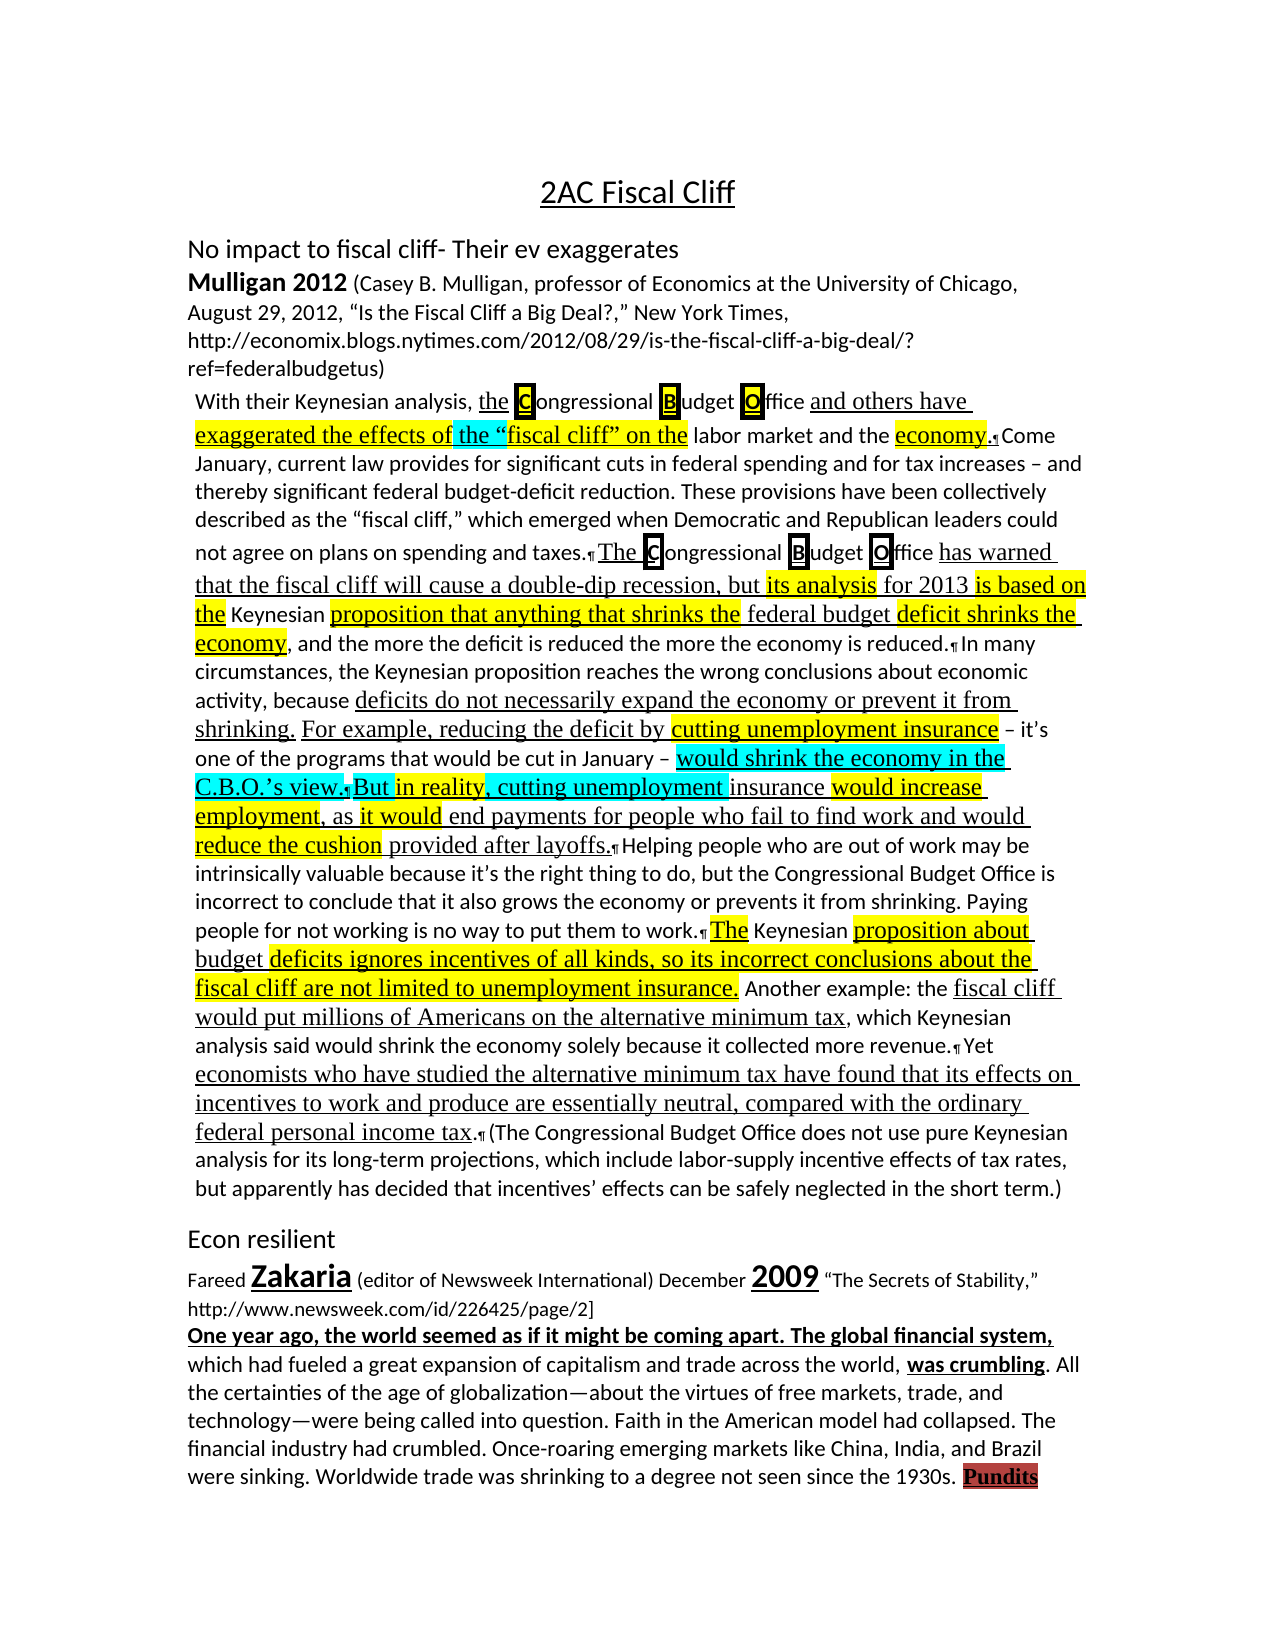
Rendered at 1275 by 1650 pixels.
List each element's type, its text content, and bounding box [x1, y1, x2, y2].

text Mulligan 2012 (Casey B. Mulligan, professor of Economics at the University of Chicago, August 29, 2012, “Is the Fiscal Cliff a Big Deal?,” New York Times, http://economix.blogs.nytimes.com/2012/08/29/is-the-fiscal-cliff-a-big-deal/?ref=federalbudgetus) [187, 265, 1087, 382]
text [187, 1322, 1087, 1490]
subtitle Econ resilient [187, 1222, 1087, 1256]
text Fareed Zakaria (editor of Newsweek International) December 2009 “The Secrets of Stability,” http://www.newsweek.com/id/226425/page/2] [187, 1256, 1087, 1322]
subtitle No impact to fiscal cliff- Their ev exaggerates [187, 232, 1087, 265]
subtitle 2AC Fiscal Cliff [187, 171, 1087, 212]
text With their Keynesian analysis, the Congressional Budget Office and others have exaggerated the effects of the “fiscal cliff” on the labor market and the economy.¶ Come January, current law provides for significant cuts in federal spending and for tax increases – and thereby significant federal budget-deficit reduction. These provisions have been collectively described as the “fiscal cliff,” which emerged when Democratic and Republican leaders could not agree on plans on spending and taxes.¶ The Congressional Budget Office has warned that the fiscal cliff will cause a double-dip recession, but its analysis for 2013 is based on the Keynesian proposition that anything that shrinks the federal budget deficit shrinks the economy, and the more the deficit is reduced the more the economy is reduced.¶ In many circumstances, the Keynesian proposition reaches the wrong conclusions about economic activity, because deficits do not necessarily expand the economy or prevent it from shrinking. For example, reducing the deficit by cutting unemployment insurance – it’s one of the programs that would be cut in January – would shrink the economy in the C.B.O.’s view.¶ But in reality, cutting unemployment insurance would increase employment, as it would end payments for people who fail to find work and would reduce the cushion provided after layoffs.¶ Helping people who are out of work may be intrinsically valuable because it’s the right thing to do, but the Congressional Budget Office is incorrect to conclude that it also grows the economy or prevents it from shrinking. Paying people for not working is no way to put them to work.¶ The Keynesian proposition about budget deficits ignores incentives of all kinds, so its incorrect conclusions about the fiscal cliff are not limited to unemployment insurance. Another example: the fiscal cliff would put millions of Americans on the alternative minimum tax, which Keynesian analysis said would shrink the economy solely because it collected more revenue.¶ Yet economists who have studied the alternative minimum tax have found that its effects on incentives to work and produce are essentially neutral, compared with the ordinary federal personal income tax.¶ (The Congressional Budget Office does not use pure Keynesian analysis for its long-term projections, which include labor-supply incentive effects of tax rates, but apparently has decided that incentives’ effects can be safely neglected in the short term.) [195, 382, 1087, 1202]
